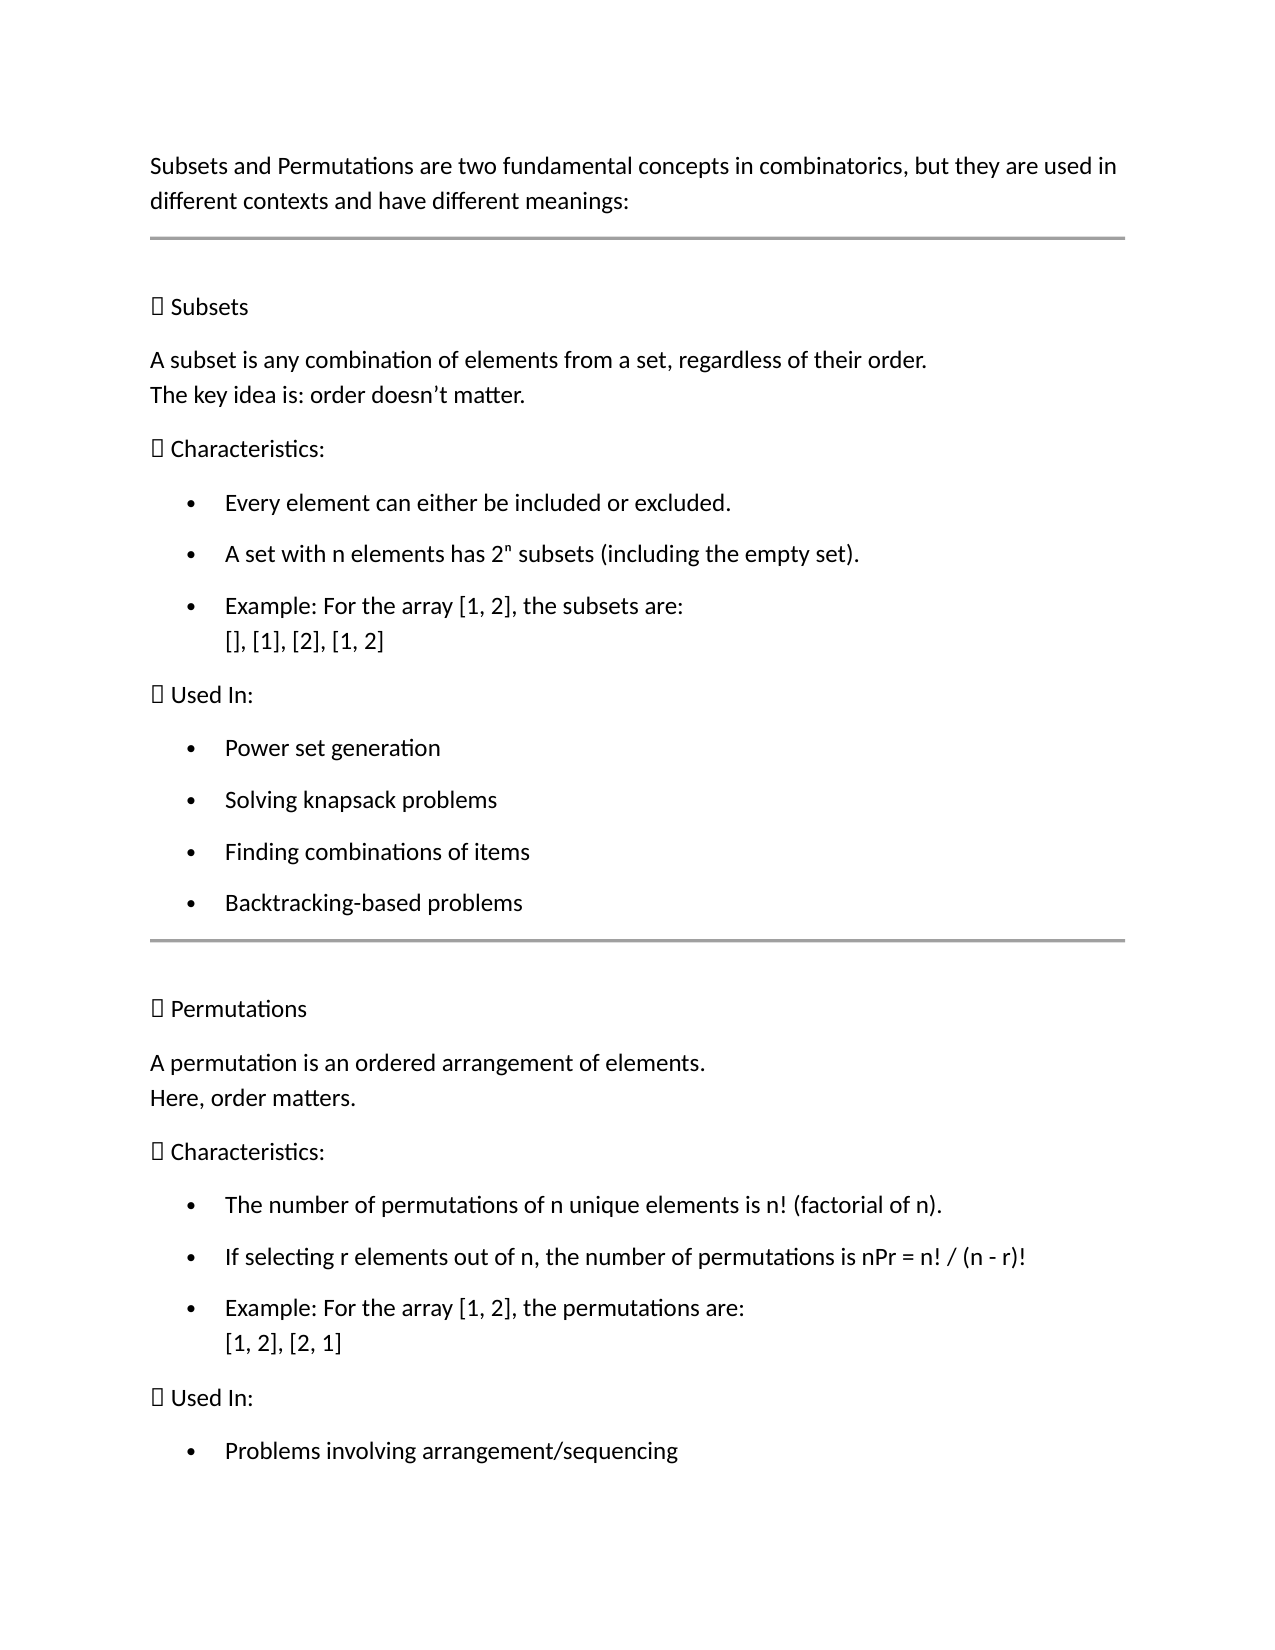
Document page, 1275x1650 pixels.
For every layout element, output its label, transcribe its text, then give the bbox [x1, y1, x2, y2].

list Finding combinations of items [187, 836, 1125, 866]
list A set with n elements has 2ⁿ subsets (including the empty set). [187, 538, 1125, 569]
list Example: For the array [1, 2], the subsets are: [], [1], [2], [1, 2] [187, 590, 1125, 656]
list Every element can either be included or excluded. [187, 487, 1125, 517]
text 📌 Used In: [150, 677, 1125, 711]
list Backtracking-based problems [187, 887, 1125, 918]
list Solving knapsack problems [187, 784, 1125, 815]
list If selecting r elements out of n, the number of permutations is nPr = n! / (n - r)! [187, 1241, 1125, 1271]
text 📌 Used In: [150, 1379, 1125, 1413]
text A permutation is an ordered arrangement of elements. Here, order matters. [150, 1047, 1125, 1112]
list Power set generation [187, 732, 1125, 763]
text ✅ Characteristics: [150, 1133, 1125, 1167]
text 🔸 Permutations [150, 991, 1125, 1025]
text 🔹 Subsets [150, 288, 1125, 322]
text Subsets and Permutations are two fundamental concepts in combinatorics, but they are used in different contexts and have different meanings: [150, 150, 1125, 216]
list Problems involving arrangement/sequencing [187, 1435, 1125, 1466]
text A subset is any combination of elements from a set, regardless of their order. The key idea is: order doesn’t matter. [150, 344, 1125, 410]
list Example: For the array [1, 2], the permutations are: [1, 2], [2, 1] [187, 1292, 1125, 1358]
text ✅ Characteristics: [150, 431, 1125, 465]
list The number of permutations of n unique elements is n! (factorial of n). [187, 1189, 1125, 1220]
